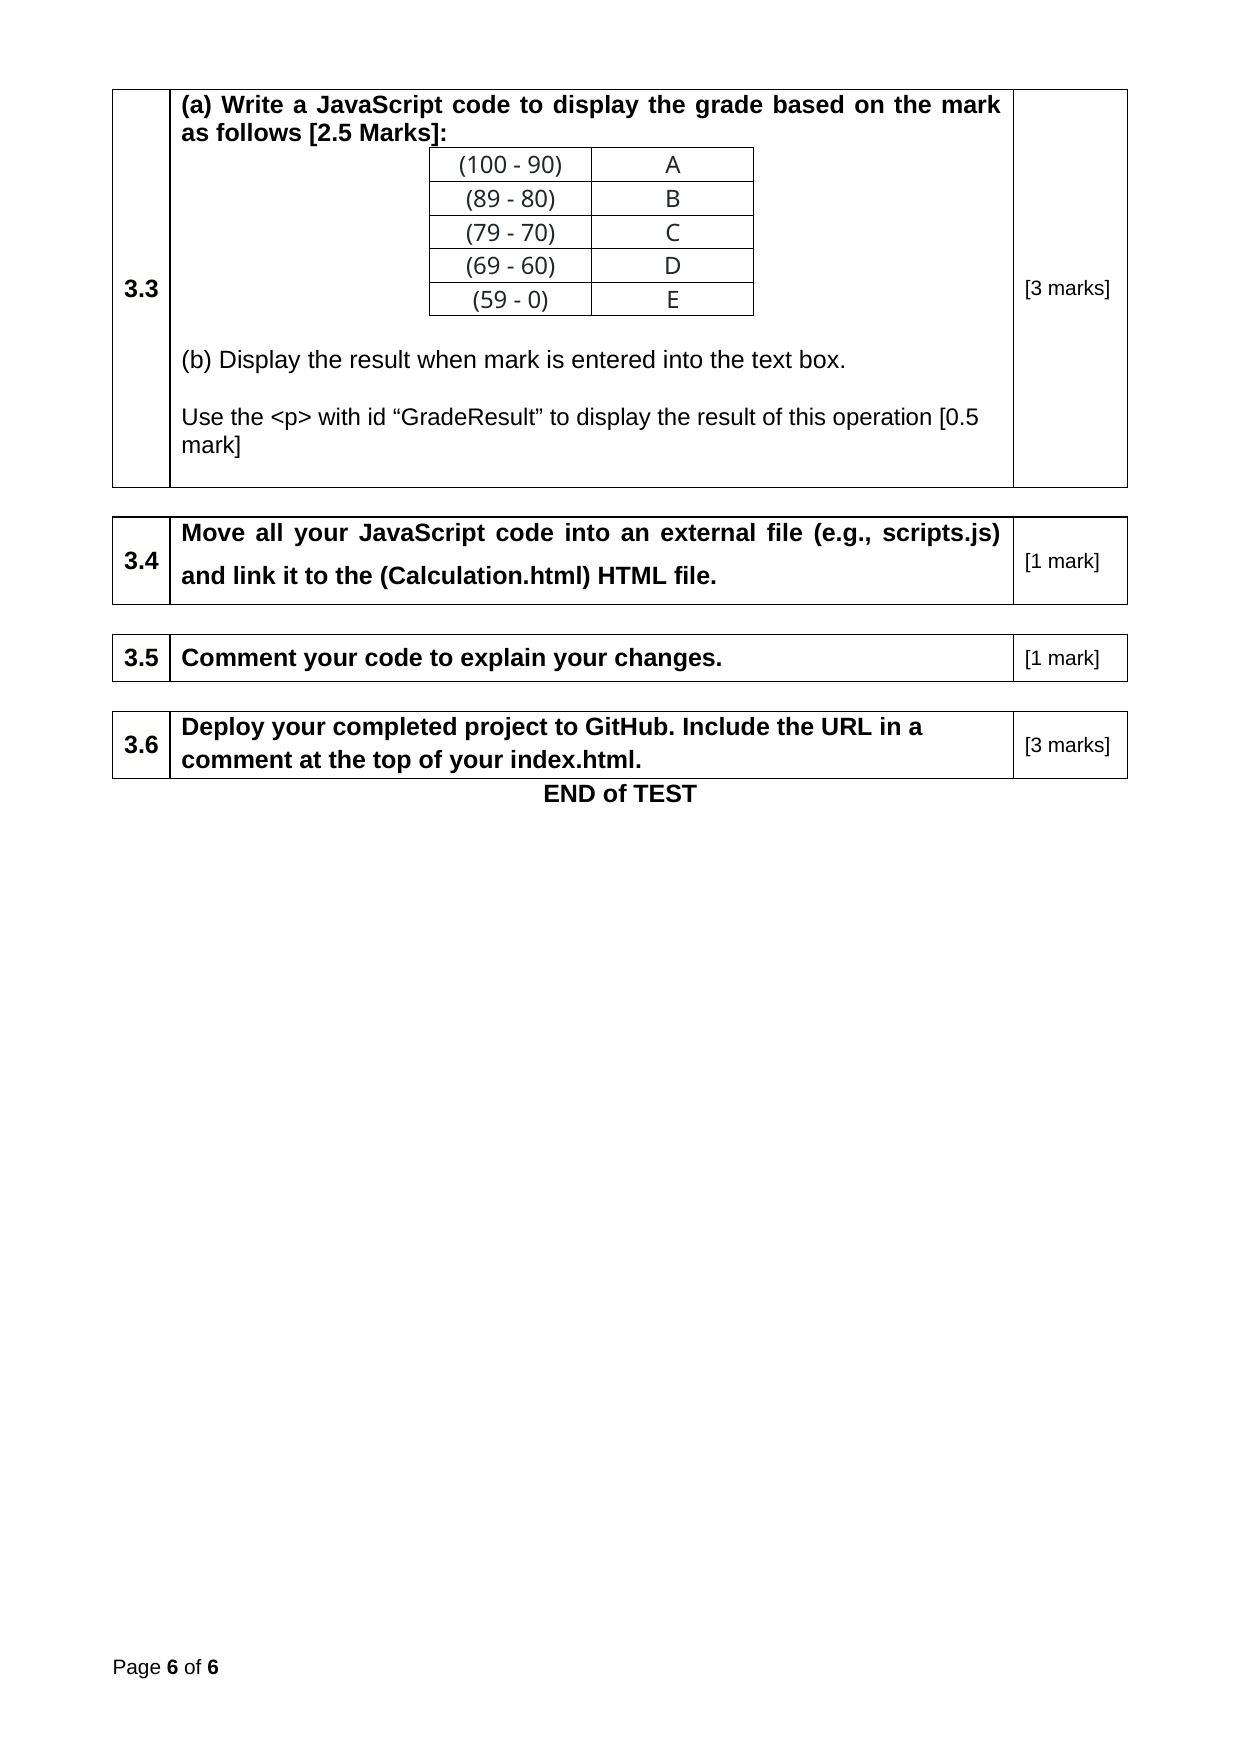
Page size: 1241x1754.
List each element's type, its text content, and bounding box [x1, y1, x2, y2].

table_header 3.6 [113, 712, 169, 778]
text END of TEST [112, 779, 1128, 807]
table_header (a) Write a JavaScript code to display the grade based on the mark as follows [2.5 Marks]: (b) Display the result when mark is entered into the text box. Use the <p> with id “GradeResult” to display the result of this operation [0.5 mark] [171, 90, 1013, 487]
table_header [1 mark] [1014, 635, 1127, 681]
table_header [1 mark] [1014, 518, 1127, 604]
table_header 3.3 [113, 90, 169, 487]
table_header 3.5 [113, 635, 169, 681]
table_header 3.4 [113, 518, 169, 604]
table_header Move all your JavaScript code into an external file (e.g., scripts.js) and link it to the (Calculation.html) HTML file. [171, 518, 1013, 604]
table_header Comment your code to explain your changes. [171, 635, 1013, 681]
table_header Deploy your completed project to GitHub. Include the URL in a comment at the top of your index.html. [171, 712, 1013, 778]
table_header [3 marks] [1014, 712, 1127, 778]
table_header [3 marks] [1014, 90, 1127, 487]
